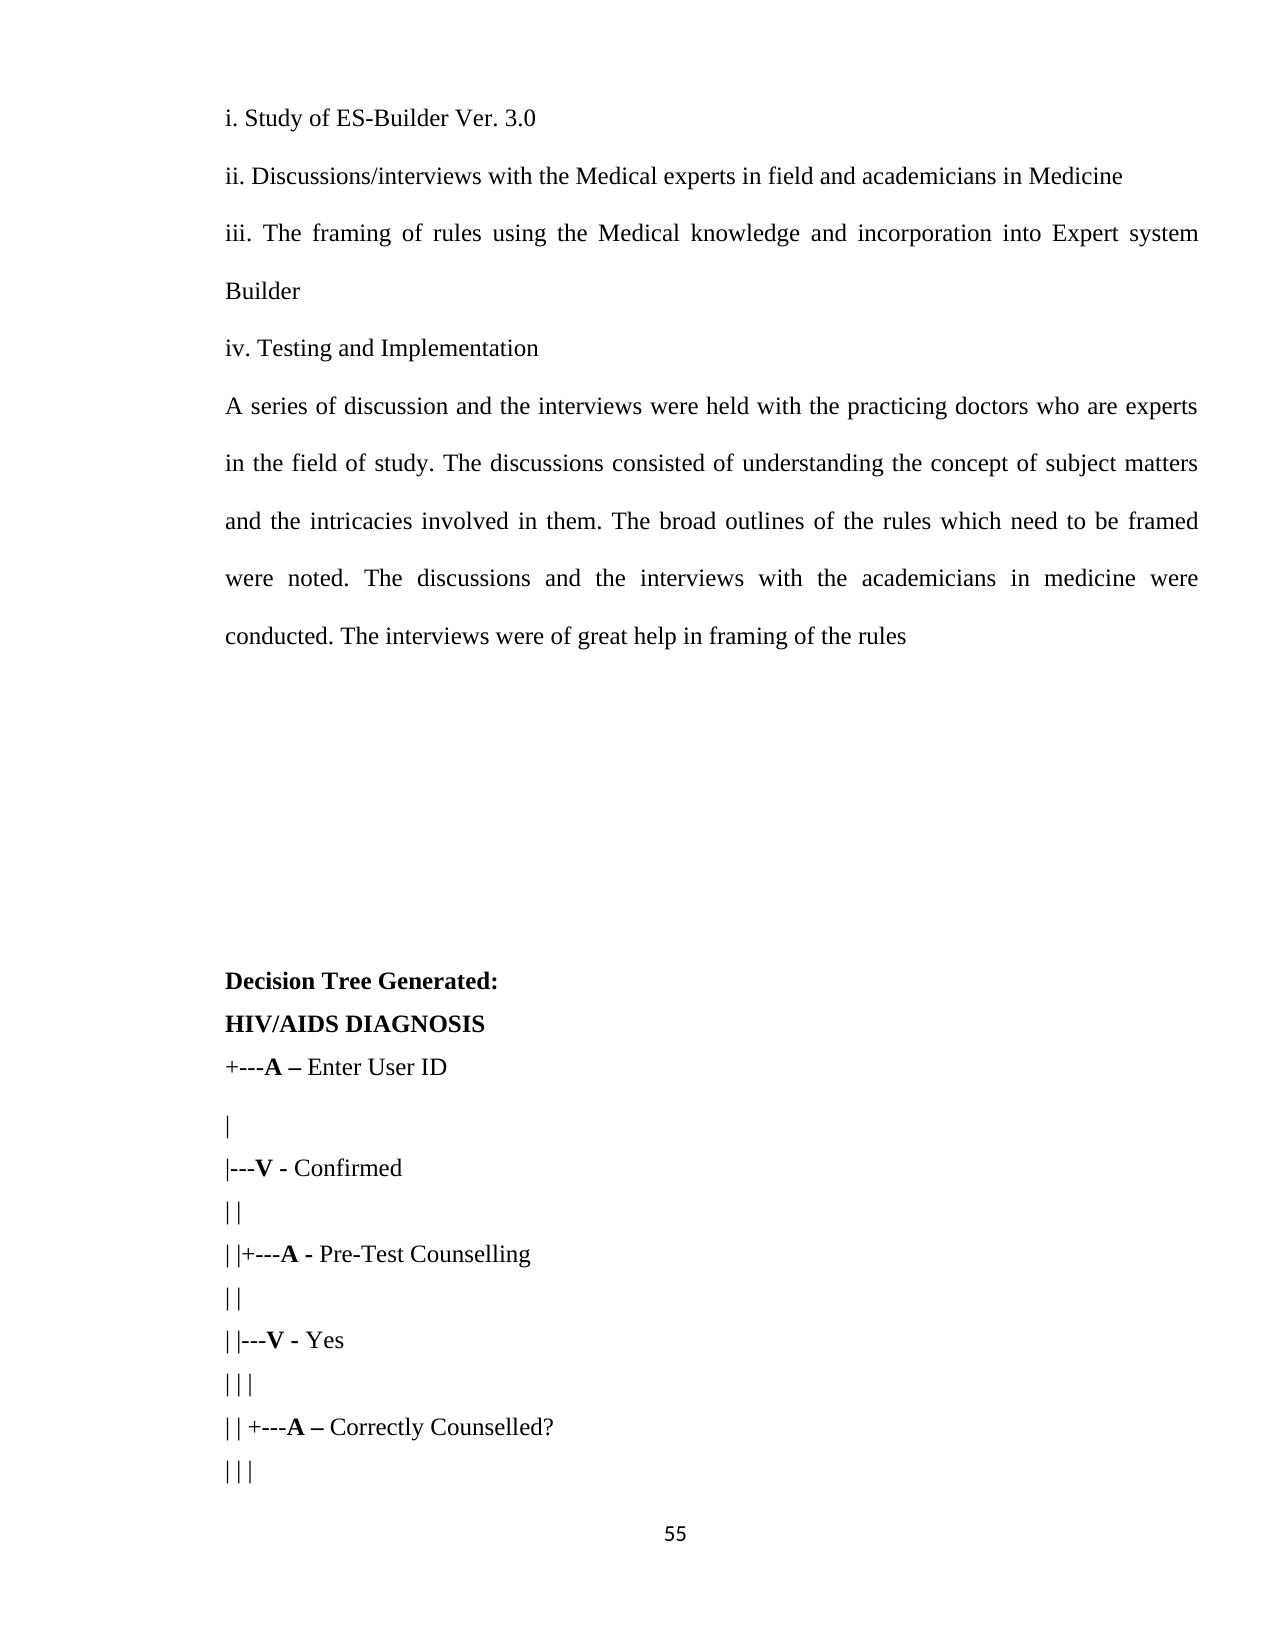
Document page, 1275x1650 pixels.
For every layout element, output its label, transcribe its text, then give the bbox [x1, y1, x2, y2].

text | |---V - Yes [225, 1325, 1200, 1354]
text | | | [225, 1368, 1200, 1397]
text i. Study of ES-Builder Ver. 3.0 [150, 103, 1200, 132]
text | | [225, 1196, 1200, 1225]
text | | | [225, 1455, 1200, 1483]
text A series of discussion and the interviews were held with the practicing doctors who are experts in the field of study. The discussions consisted of understanding the concept of subject matters and the intricacies involved in them. The broad outlines of the rules which need to be framed were noted. The discussions and the interviews with the academicians in medicine were conducted. The interviews were of great help in framing of the rules [225, 391, 1200, 650]
text iii. The framing of rules using the Medical knowledge and incorporation into Expert system Builder [225, 218, 1200, 305]
text | |+---A - Pre-Test Counselling [225, 1239, 1200, 1268]
text | [225, 1110, 1200, 1138]
text +---A – Enter User ID [150, 1052, 1200, 1081]
text ii. Discussions/interviews with the Medical experts in field and academicians in Medicine [150, 161, 1200, 190]
text | | [225, 1282, 1200, 1311]
text iv. Testing and Implementation [150, 333, 1200, 362]
text Decision Tree Generated: [150, 966, 1200, 995]
text | | +---A – Correctly Counselled? [225, 1412, 1200, 1440]
text |---V - Confirmed [225, 1153, 1200, 1182]
text HIV/AIDS DIAGNOSIS [150, 1009, 1200, 1038]
